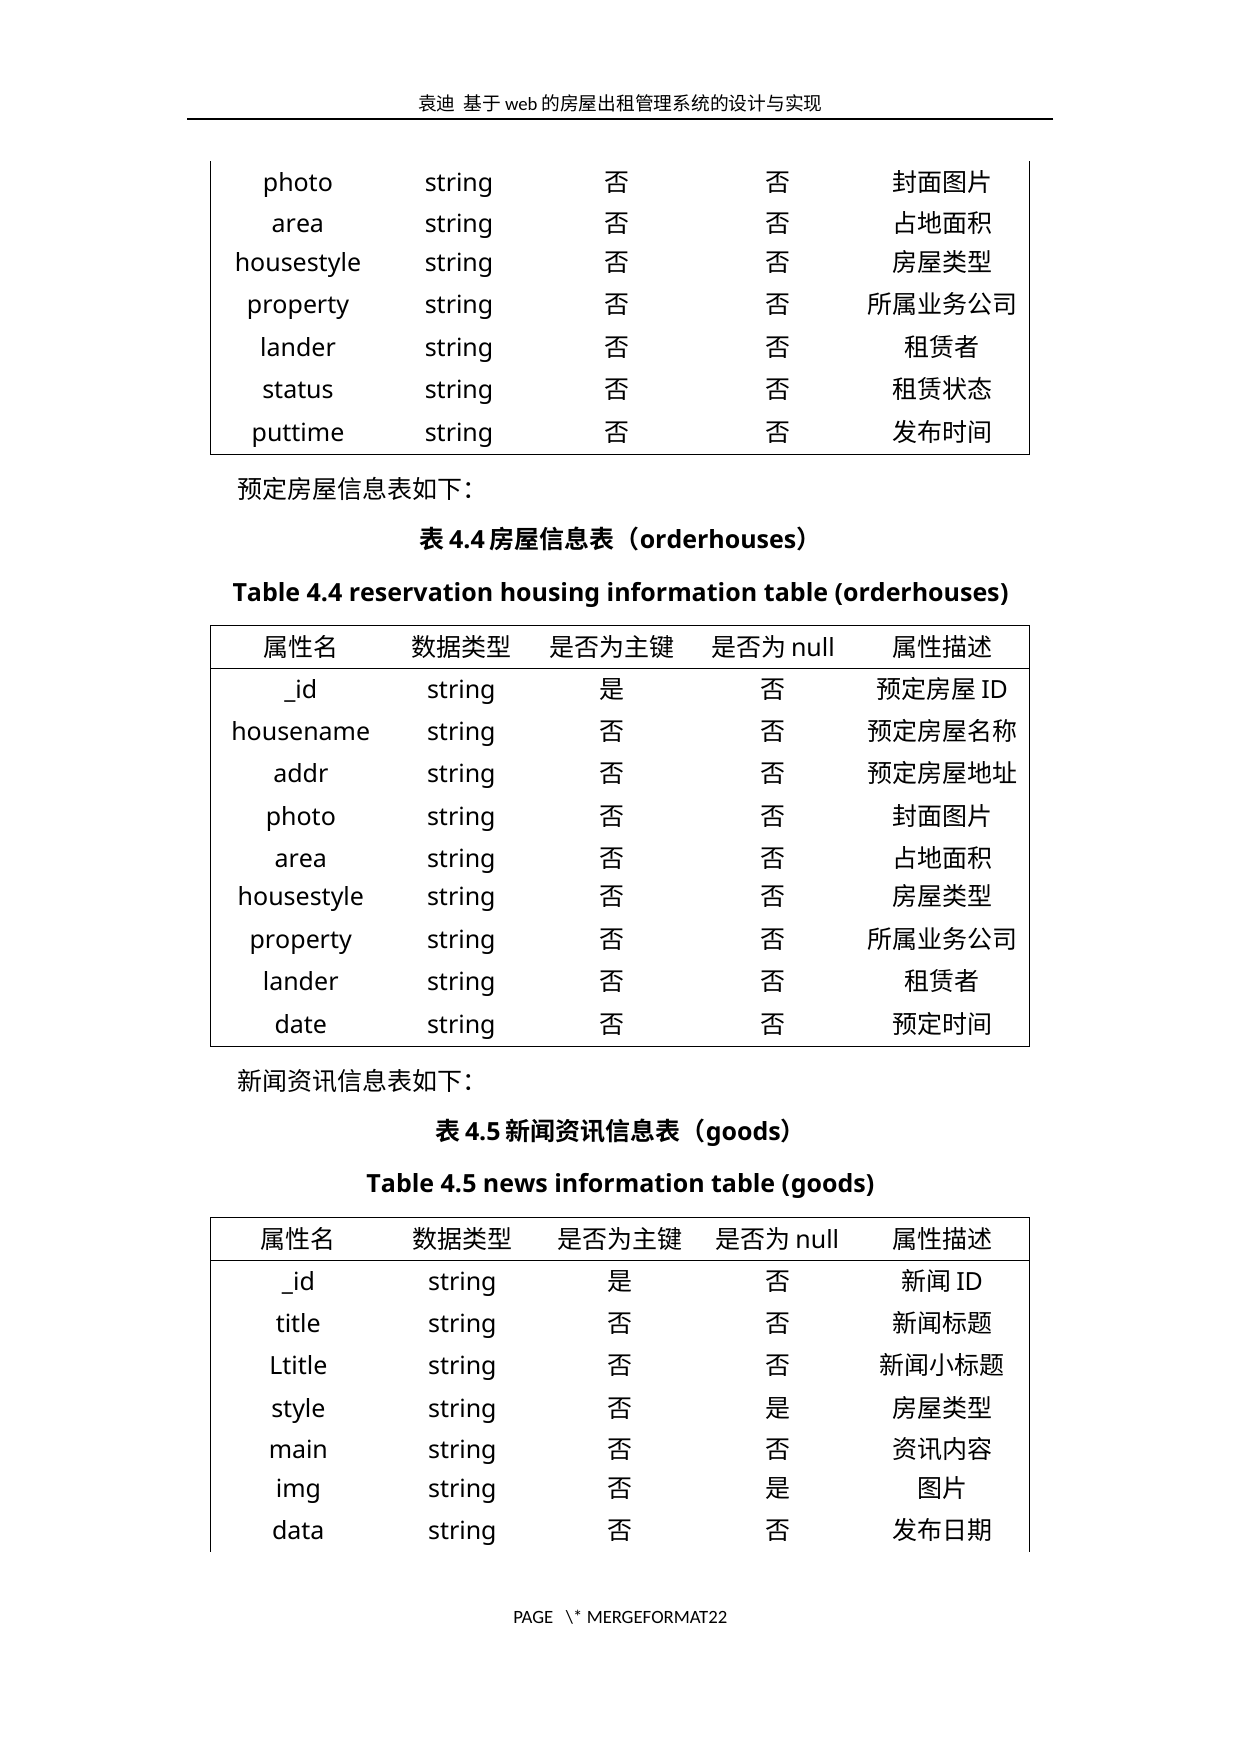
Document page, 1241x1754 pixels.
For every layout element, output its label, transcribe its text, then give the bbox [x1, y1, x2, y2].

table_header 数据类型 [390, 626, 532, 668]
table_cell string [385, 1261, 539, 1302]
text Table 4.5 news information table (goods) [187, 1166, 1053, 1200]
table_cell 否 [532, 961, 691, 1003]
table_cell 占地面积 [854, 203, 1029, 241]
table_cell 否 [539, 1302, 700, 1344]
table_cell 是 [539, 1261, 700, 1302]
table_cell housestyle [211, 876, 390, 918]
table_cell 否 [539, 1345, 700, 1387]
table_cell 否 [691, 753, 854, 795]
table_cell status [211, 369, 384, 411]
table_cell 房屋类型 [854, 876, 1029, 918]
table_cell 否 [532, 837, 691, 876]
table_cell 否 [533, 241, 700, 284]
table_cell string [390, 961, 532, 1003]
table_header 是否为null [700, 1218, 854, 1259]
text Table 4.4 reservation housing information table (orderhouses) [187, 574, 1053, 608]
table_cell string [385, 241, 533, 284]
table_cell string [385, 326, 533, 369]
table_cell 否 [700, 203, 854, 241]
table_cell string [390, 876, 532, 918]
table_cell Ltitle [211, 1345, 385, 1387]
table_cell 新闻小标题 [854, 1345, 1029, 1387]
table_cell 否 [539, 1467, 700, 1510]
table_cell area [211, 837, 390, 876]
table_header 属性名 [211, 1218, 385, 1259]
table_cell 封面图片 [854, 795, 1029, 837]
table_cell 发布日期 [854, 1510, 1029, 1552]
table_cell 预定房屋ID [854, 669, 1029, 710]
table_cell property [211, 284, 384, 326]
table_cell 所属业务公司 [854, 918, 1029, 961]
table_cell string [385, 284, 533, 326]
table_cell string [390, 837, 532, 876]
table_cell 否 [700, 241, 854, 284]
table_cell 否 [691, 918, 854, 961]
table_cell string [385, 1429, 539, 1467]
table_cell 否 [691, 710, 854, 753]
table_cell 否 [533, 369, 700, 411]
table_header 是否为null [691, 626, 854, 668]
table_cell string [385, 1467, 539, 1510]
table_cell 否 [691, 837, 854, 876]
table_cell 否 [533, 284, 700, 326]
table_cell string [390, 669, 532, 710]
table_cell 是 [532, 669, 691, 710]
table_cell _id [211, 1261, 385, 1302]
table_cell 否 [539, 1429, 700, 1467]
table_cell lander [211, 961, 390, 1003]
table_cell string [390, 753, 532, 795]
table_cell housename [211, 710, 390, 753]
table_cell 否 [532, 1003, 691, 1046]
table_cell 否 [700, 1261, 854, 1302]
table_cell date [211, 1003, 390, 1046]
table_cell 新闻标题 [854, 1302, 1029, 1344]
table_cell string [385, 1510, 539, 1552]
table_cell 预定房屋地址 [854, 753, 1029, 795]
table_cell 发布时间 [854, 411, 1029, 454]
table_header 是否为主键 [532, 626, 691, 668]
table_cell 否 [700, 1429, 854, 1467]
table_cell 否 [539, 1510, 700, 1552]
table_cell 否 [691, 669, 854, 710]
table_cell 资讯内容 [854, 1429, 1029, 1467]
table_cell 否 [691, 876, 854, 918]
table_cell 是 [700, 1467, 854, 1510]
table_cell housestyle [211, 241, 384, 284]
table_cell 否 [533, 161, 700, 203]
table_cell 否 [532, 918, 691, 961]
table_cell 否 [533, 326, 700, 369]
table_cell string [385, 1302, 539, 1344]
table_cell 否 [700, 411, 854, 454]
table_header 属性描述 [854, 626, 1029, 668]
table_cell 否 [532, 876, 691, 918]
table_cell title [211, 1302, 385, 1344]
table_cell 否 [700, 161, 854, 203]
table_cell 是 [700, 1387, 854, 1429]
table_cell string [390, 710, 532, 753]
table_header 属性描述 [854, 1218, 1029, 1259]
table_cell 否 [532, 710, 691, 753]
table_cell _id [211, 669, 390, 710]
table_cell 否 [691, 1003, 854, 1046]
table_cell 预定时间 [854, 1003, 1029, 1046]
table_cell 否 [700, 326, 854, 369]
table_cell 房屋类型 [854, 1387, 1029, 1429]
table_cell string [385, 1387, 539, 1429]
table_cell photo [211, 795, 390, 837]
table_cell 否 [700, 1302, 854, 1344]
table_cell area [211, 203, 384, 241]
table_cell 否 [532, 753, 691, 795]
table_cell lander [211, 326, 384, 369]
table_cell main [211, 1429, 385, 1467]
table_cell 否 [533, 411, 700, 454]
table_cell data [211, 1510, 385, 1552]
table_cell 所属业务公司 [854, 284, 1029, 326]
table_cell 预定房屋名称 [854, 710, 1029, 753]
table_cell 租赁者 [854, 326, 1029, 369]
table_cell 否 [533, 203, 700, 241]
table_cell 否 [539, 1387, 700, 1429]
table_cell string [385, 369, 533, 411]
table_cell string [390, 1003, 532, 1046]
text 表4.4房屋信息表（orderhouses） [187, 520, 1053, 556]
table_cell 封面图片 [854, 161, 1029, 203]
table_header 属性名 [211, 626, 390, 668]
table_cell string [390, 795, 532, 837]
table_cell 图片 [854, 1467, 1029, 1510]
text 预定房屋信息表如下： [187, 455, 1053, 520]
table_cell img [211, 1467, 385, 1510]
table_cell addr [211, 753, 390, 795]
table_cell string [385, 1345, 539, 1387]
table_cell 新闻ID [854, 1261, 1029, 1302]
table_cell 否 [532, 795, 691, 837]
text 表4.5新闻资讯信息表（goods） [187, 1112, 1053, 1148]
table_cell photo [211, 161, 384, 203]
table_cell string [385, 411, 533, 454]
table_header 是否为主键 [539, 1218, 700, 1259]
table_cell 占地面积 [854, 837, 1029, 876]
table_cell 否 [691, 795, 854, 837]
table_cell puttime [211, 411, 384, 454]
table_cell 租赁者 [854, 961, 1029, 1003]
table_cell string [385, 161, 533, 203]
table_cell property [211, 918, 390, 961]
table_cell 否 [700, 369, 854, 411]
table_header 数据类型 [385, 1218, 539, 1259]
table_cell 否 [700, 1510, 854, 1552]
table_cell 租赁状态 [854, 369, 1029, 411]
text 新闻资讯信息表如下： [187, 1047, 1053, 1112]
table_cell string [390, 918, 532, 961]
table_cell 否 [700, 284, 854, 326]
table_cell string [385, 203, 533, 241]
table_cell 房屋类型 [854, 241, 1029, 284]
table_cell 否 [700, 1345, 854, 1387]
table_cell 否 [691, 961, 854, 1003]
table_cell style [211, 1387, 385, 1429]
